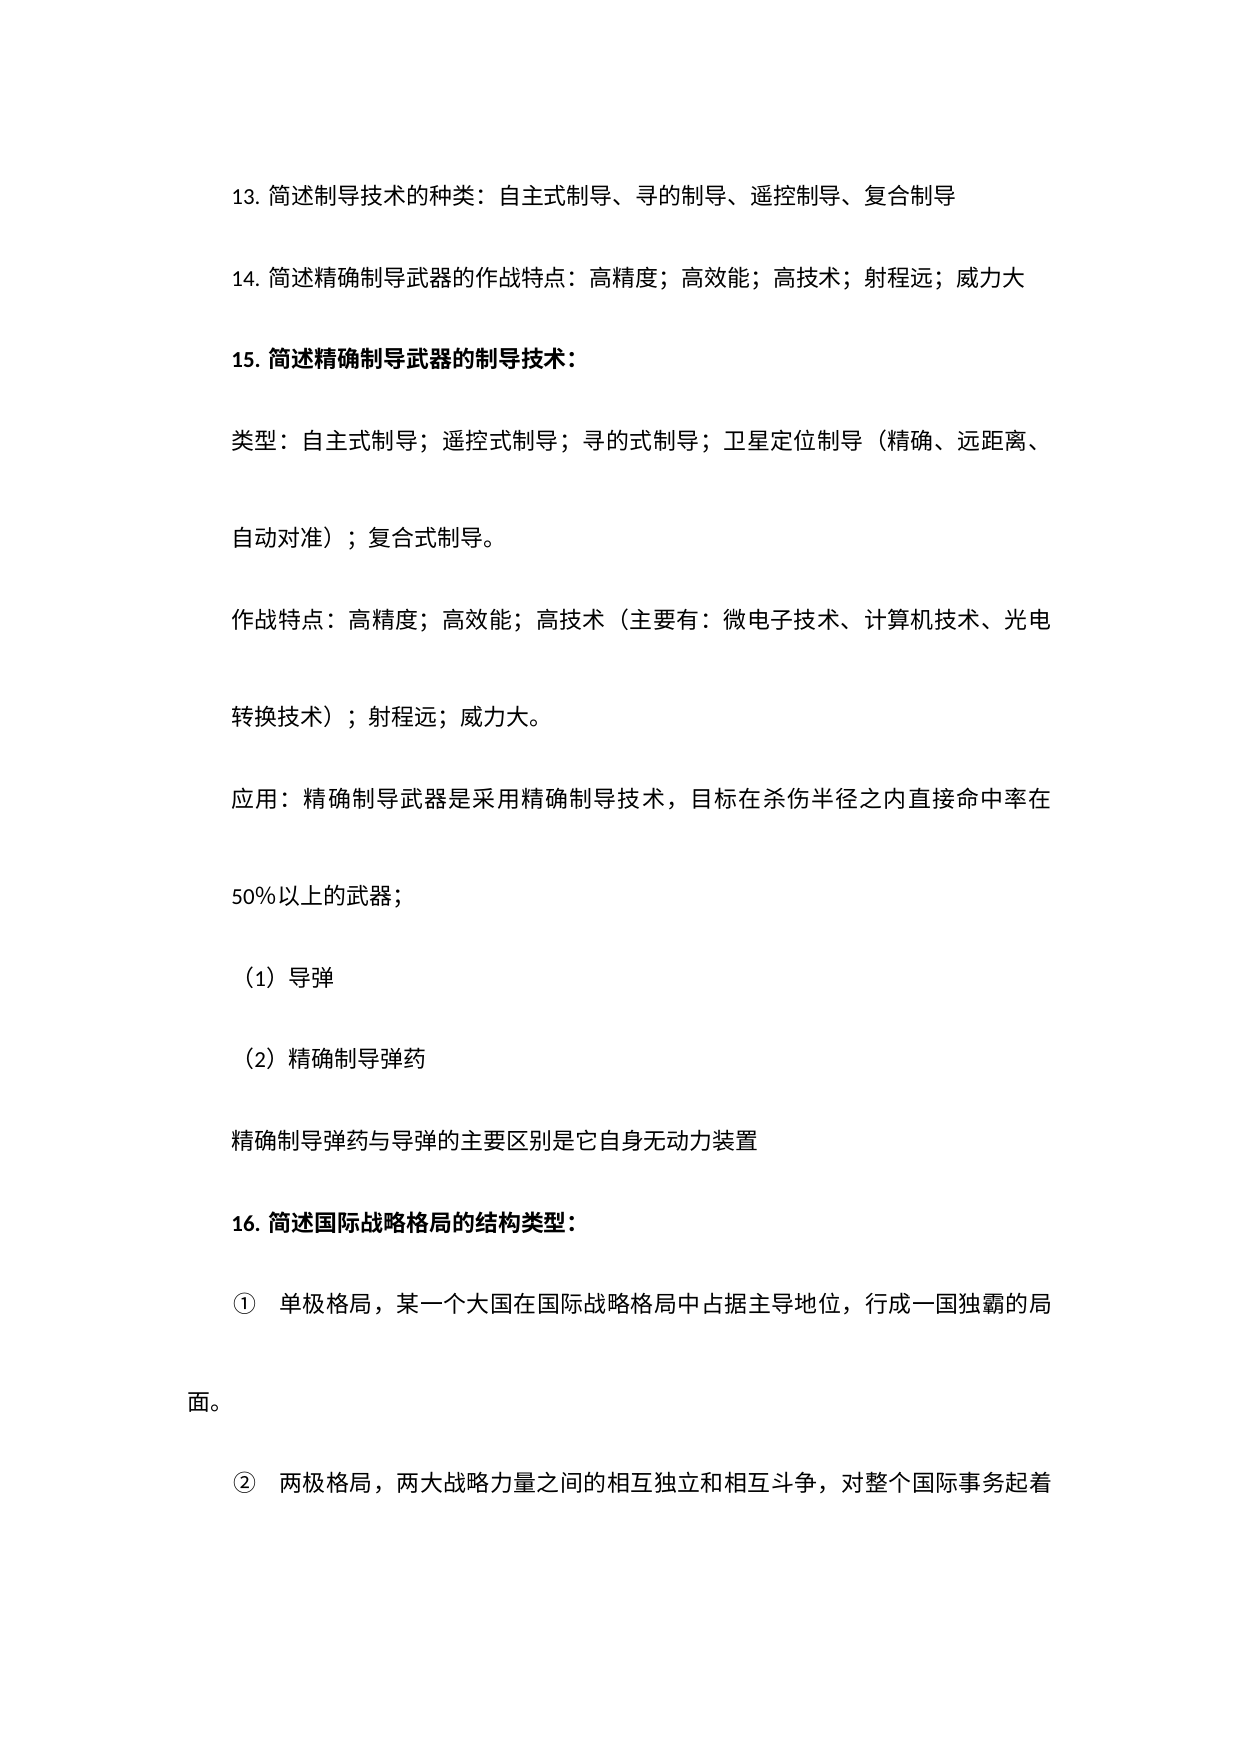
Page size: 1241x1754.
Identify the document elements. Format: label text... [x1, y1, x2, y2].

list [187, 1449, 1053, 1514]
list 简述国际战略格局的结构类型： [231, 1188, 1053, 1253]
list 精确制导弹药与导弹的主要区别是它自身无动力装置 [231, 1107, 1053, 1172]
list 作战特点：高精度；高效能；高技术（主要有：微电子技术、计算机技术、光电转换技术）；射程远；威力大。 [231, 586, 1053, 748]
list 单极格局，某一个大国在国际战略格局中占据主导地位，行成一国独霸的局面。 [187, 1270, 1053, 1433]
list （2）精确制导弹药 [231, 1025, 1053, 1090]
list 简述精确制导武器的作战特点：高精度；高效能；高技术；射程远；威力大 [231, 243, 1053, 308]
list （1）导弹 [231, 944, 1053, 1009]
list 类型：自主式制导；遥控式制导；寻的式制导；卫星定位制导（精确、远距离、自动对准）；复合式制导。 [231, 407, 1053, 569]
list 简述制导技术的种类：自主式制导、寻的制导、遥控制导、复合制导 [231, 162, 1053, 227]
list 应用：精确制导武器是采用精确制导技术，目标在杀伤半径之内直接命中率在50％以上的武器； [231, 765, 1053, 927]
list 简述精确制导武器的制导技术： [231, 325, 1053, 390]
